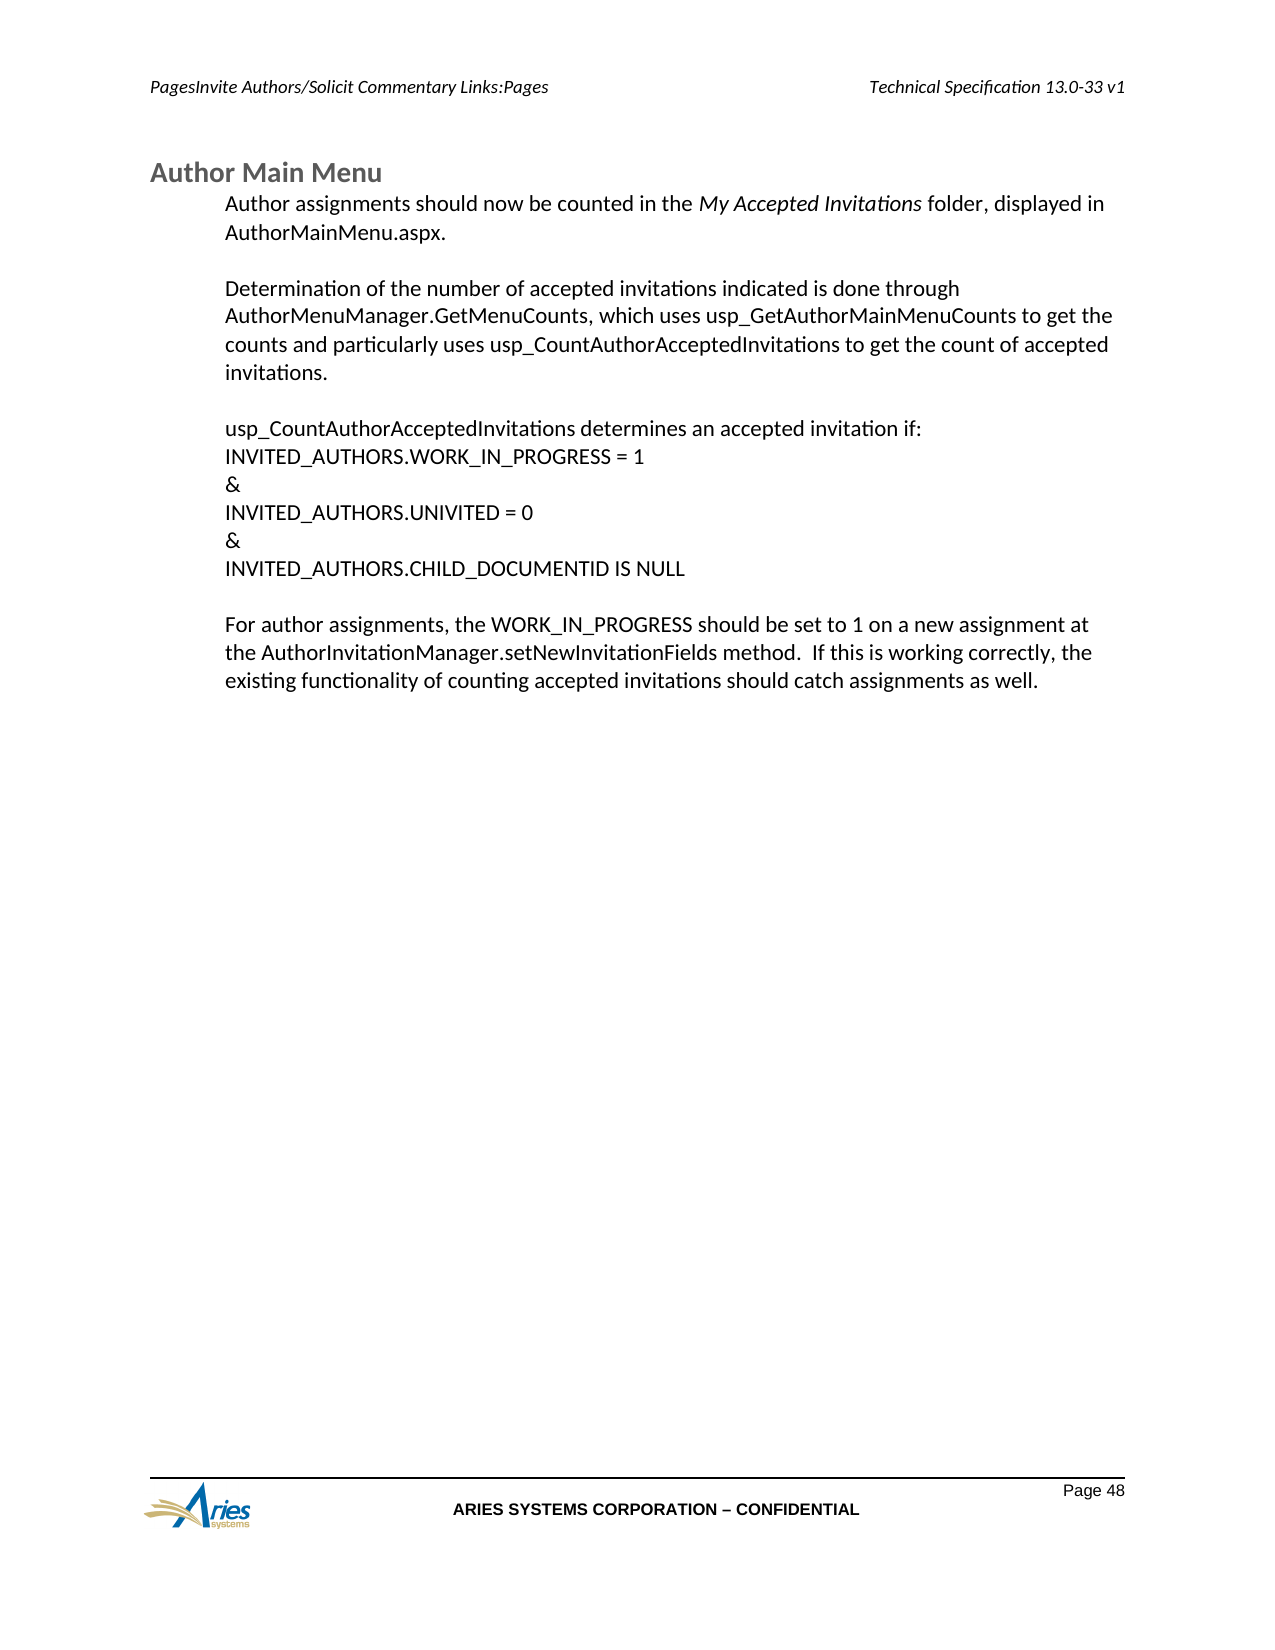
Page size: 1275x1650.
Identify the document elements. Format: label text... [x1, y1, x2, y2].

picture [143, 1482, 251, 1529]
text usp_CountAuthorAcceptedInvitations determines an accepted invitation if: [225, 414, 1125, 442]
text INVITED_AUTHORS.CHILD_DOCUMENTID IS NULL [225, 554, 1125, 582]
text INVITED_AUTHORS.UNIVITED = 0 [225, 498, 1125, 526]
text Determination of the number of accepted invitations indicated is done through AuthorMenuManager.GetMenuCounts, which uses usp_GetAuthorMainMenuCounts to get the counts and particularly uses usp_CountAuthorAcceptedInvitations to get the count of accepted invitations. [225, 274, 1125, 386]
text For author assignments, the WORK_IN_PROGRESS should be set to 1 on a new assignment at the AuthorInvitationManager.setNewInvitationFields method. If this is working correctly, the existing functionality of counting accepted invitations should catch assignments as well. [225, 610, 1125, 694]
text INVITED_AUTHORS.WORK_IN_PROGRESS = 1 [225, 442, 1125, 470]
subtitle Author Main Menu [150, 154, 1125, 189]
text & [225, 470, 1125, 498]
text Author assignments should now be counted in the My Accepted Invitations folder, displayed in AuthorMainMenu.aspx. [225, 189, 1125, 246]
text & [225, 526, 1125, 554]
